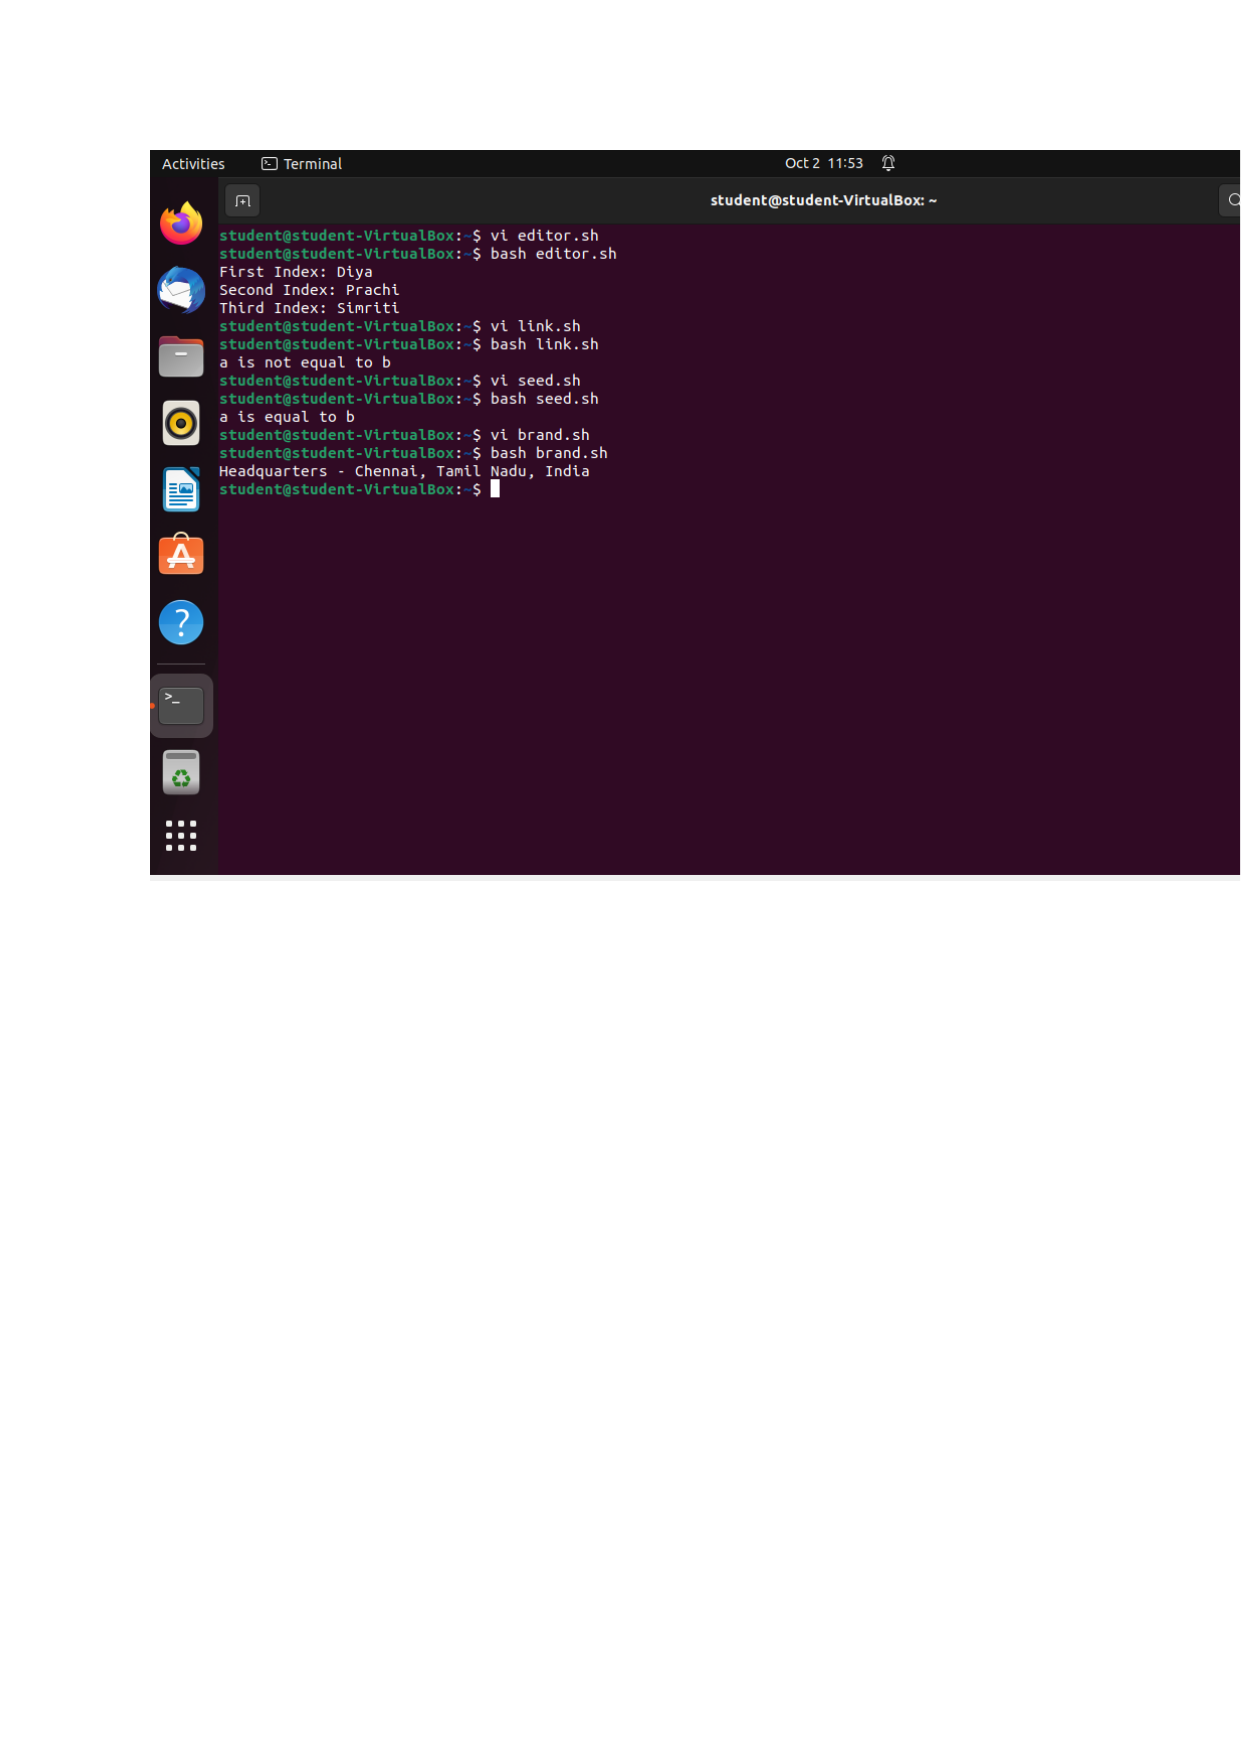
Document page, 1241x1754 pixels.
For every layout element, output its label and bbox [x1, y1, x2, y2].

picture [150, 150, 1241, 881]
